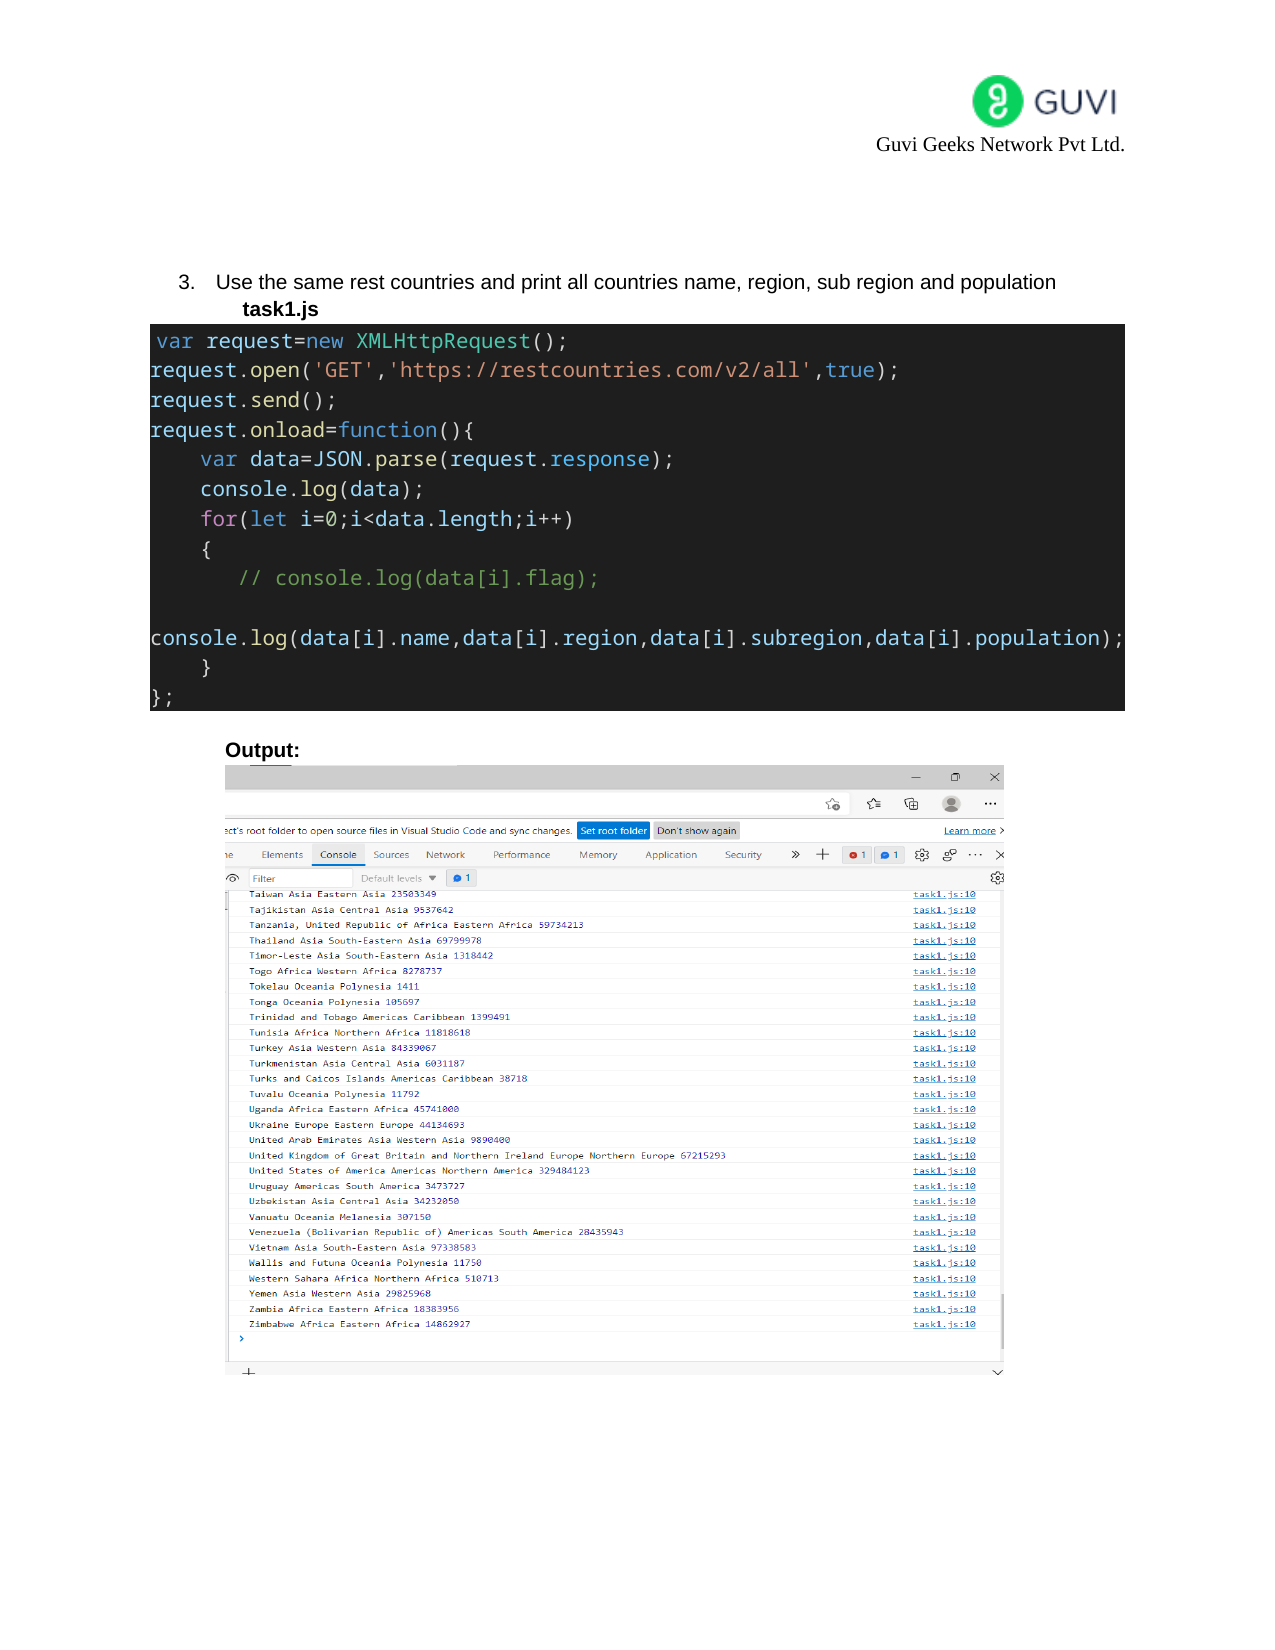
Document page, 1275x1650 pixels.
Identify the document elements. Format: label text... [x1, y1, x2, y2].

picture [225, 765, 1004, 1375]
text console.log(data[i].name,data[i].region,data[i].subregion,data[i].population); [150, 592, 1125, 651]
text var request=new XMLHttpRequest(); [150, 324, 1125, 354]
text } [150, 651, 1125, 681]
text for(let i=0;i<data.length;i++) [150, 503, 1125, 532]
text request.onload=function(){ [150, 414, 1125, 443]
text console.log(data); [150, 473, 1125, 503]
picture [970, 75, 1125, 129]
text }; [150, 681, 1125, 711]
text Output: [225, 738, 1125, 762]
list Use the same rest countries and print all countries name, region, sub region and population [178, 269, 1125, 293]
text // console.log(data[i].flag); [150, 562, 1125, 592]
text task1.js [225, 297, 1125, 321]
text request.send(); [150, 384, 1125, 414]
text { [150, 532, 1125, 562]
text request.open('GET','https://restcountries.com/v2/all',true); [150, 354, 1125, 384]
text var data=JSON.parse(request.response); [150, 443, 1125, 473]
